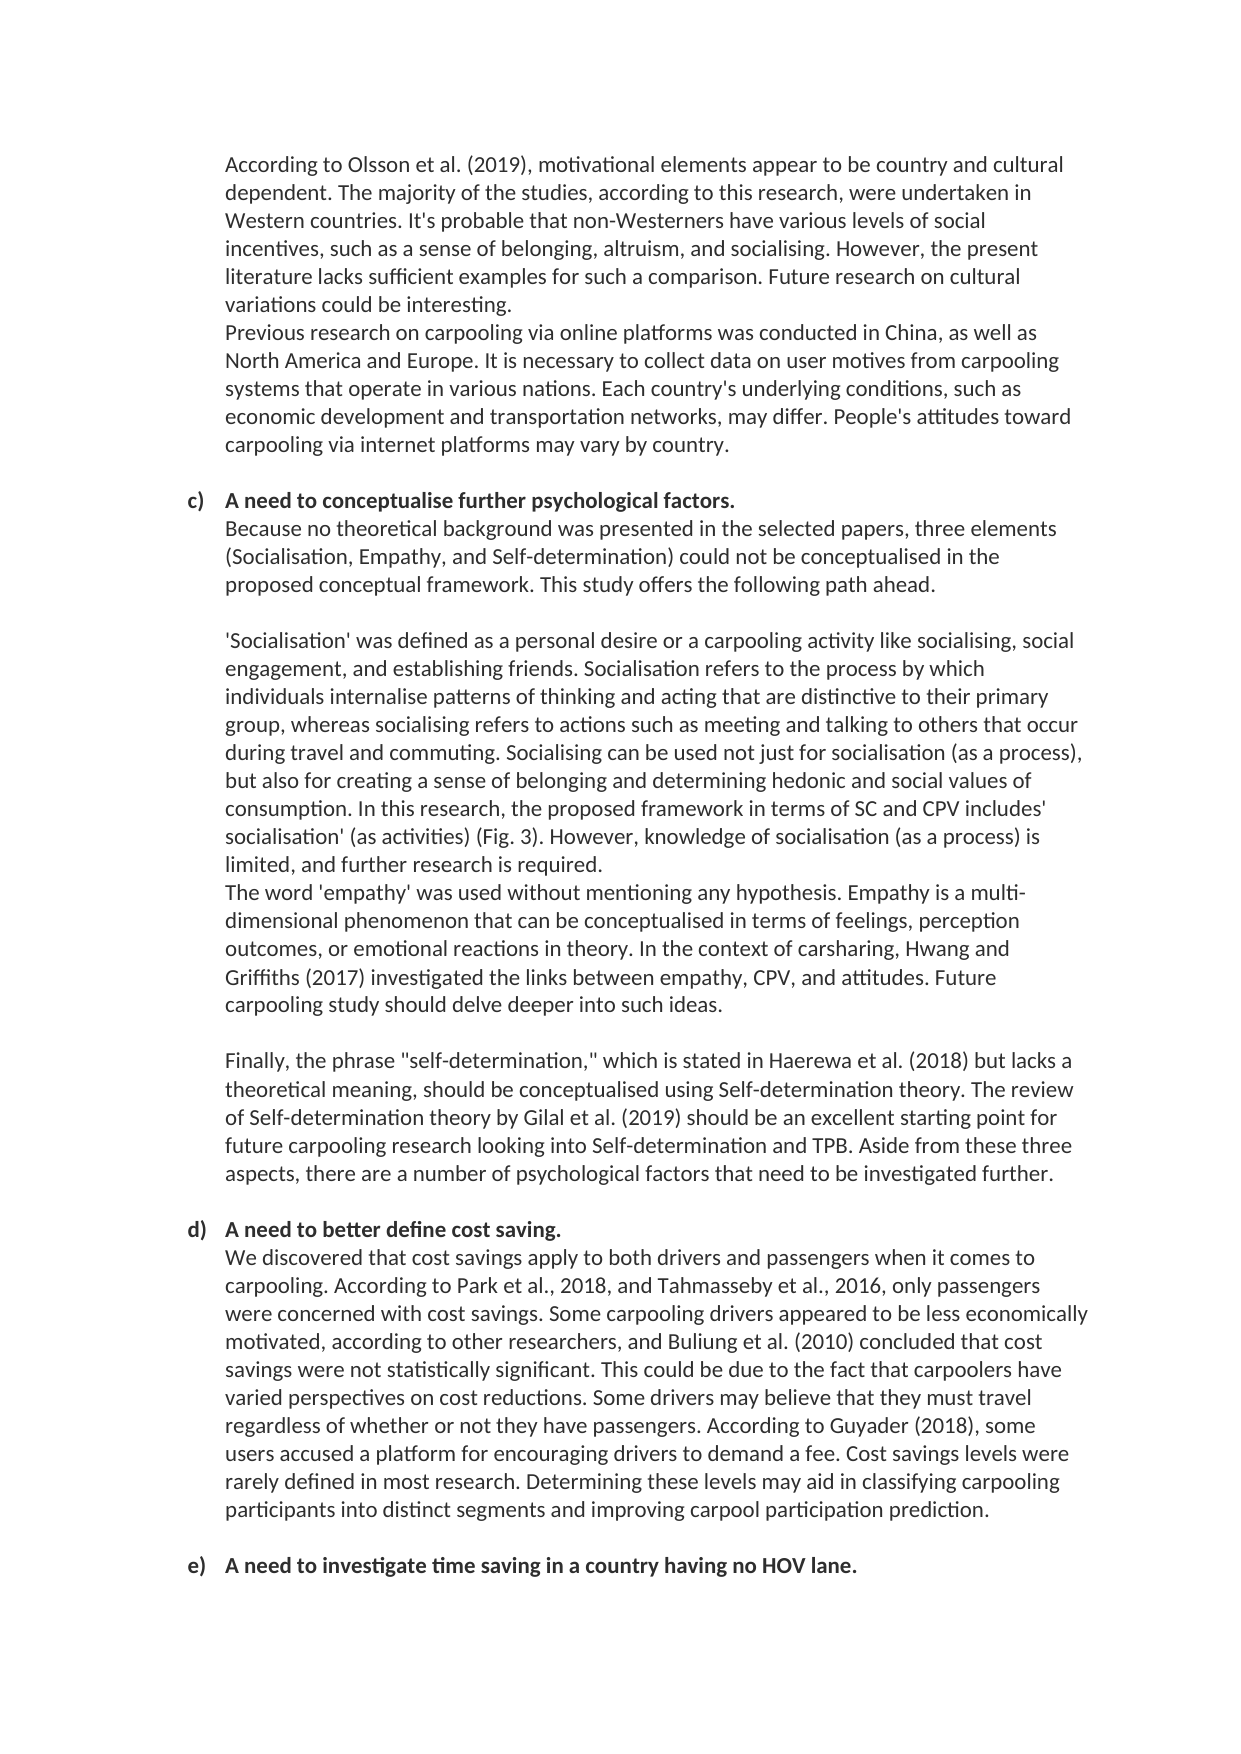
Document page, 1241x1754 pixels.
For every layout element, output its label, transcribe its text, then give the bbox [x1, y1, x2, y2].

list A need to investigate time saving in a country having no HOV lane. [187, 1551, 1090, 1579]
list The word 'empathy' was used without mentioning any hypothesis. Empathy is a multi-dimensional phenomenon that can be conceptualised in terms of feelings, perception outcomes, or emotional reactions in theory. In the context of carsharing, Hwang and Griffiths (2017) investigated the links between empathy, CPV, and attitudes. Future carpooling study should delve deeper into such ideas. [225, 878, 1090, 1019]
list Because no theoretical background was presented in the selected papers, three elements (Socialisation, Empathy, and Self-determination) could not be conceptualised in the proposed conceptual framework. This study offers the following path ahead. [225, 514, 1090, 598]
list A need to better define cost saving. [187, 1215, 1090, 1243]
list According to Olsson et al. (2019), motivational elements appear to be country and cultural dependent. The majority of the studies, according to this research, were undertaken in Western countries. It's probable that non-Westerners have various levels of social incentives, such as a sense of belonging, altruism, and socialising. However, the present literature lacks sufficient examples for such a comparison. Future research on cultural variations could be interesting. [225, 150, 1090, 318]
list Finally, the phrase "self-determination," which is stated in Haerewa et al. (2018) but lacks a theoretical meaning, should be conceptualised using Self-determination theory. The review of Self-determination theory by Gilal et al. (2019) should be an excellent starting point for future carpooling research looking into Self-determination and TPB. Aside from these three aspects, there are a number of psychological factors that need to be investigated further. [225, 1047, 1090, 1187]
list 'Socialisation' was defined as a personal desire or a carpooling activity like socialising, social engagement, and establishing friends. Socialisation refers to the process by which individuals internalise patterns of thinking and acting that are distinctive to their primary group, whereas socialising refers to actions such as meeting and talking to others that occur during travel and commuting. Socialising can be used not just for socialisation (as a process), but also for creating a sense of belonging and determining hedonic and social values of consumption. In this research, the proposed framework in terms of SC and CPV includes' socialisation' (as activities) (Fig. 3). However, knowledge of socialisation (as a process) is limited, and further research is required. [225, 626, 1090, 878]
list Previous research on carpooling via online platforms was conducted in China, as well as North America and Europe. It is necessary to collect data on user motives from carpooling systems that operate in various nations. Each country's underlying conditions, such as economic development and transportation networks, may differ. People's attitudes toward carpooling via internet platforms may vary by country. [225, 318, 1090, 458]
list A need to conceptualise further psychological factors. [187, 486, 1090, 514]
list We discovered that cost savings apply to both drivers and passengers when it comes to carpooling. According to Park et al., 2018, and Tahmasseby et al., 2016, only passengers were concerned with cost savings. Some carpooling drivers appeared to be less economically motivated, according to other researchers, and Buliung et al. (2010) concluded that cost savings were not statistically significant. This could be due to the fact that carpoolers have varied perspectives on cost reductions. Some drivers may believe that they must travel regardless of whether or not they have passengers. According to Guyader (2018), some users accused a platform for encouraging drivers to demand a fee. Cost savings levels were rarely defined in most research. Determining these levels may aid in classifying carpooling participants into distinct segments and improving carpool participation prediction. [225, 1243, 1090, 1523]
